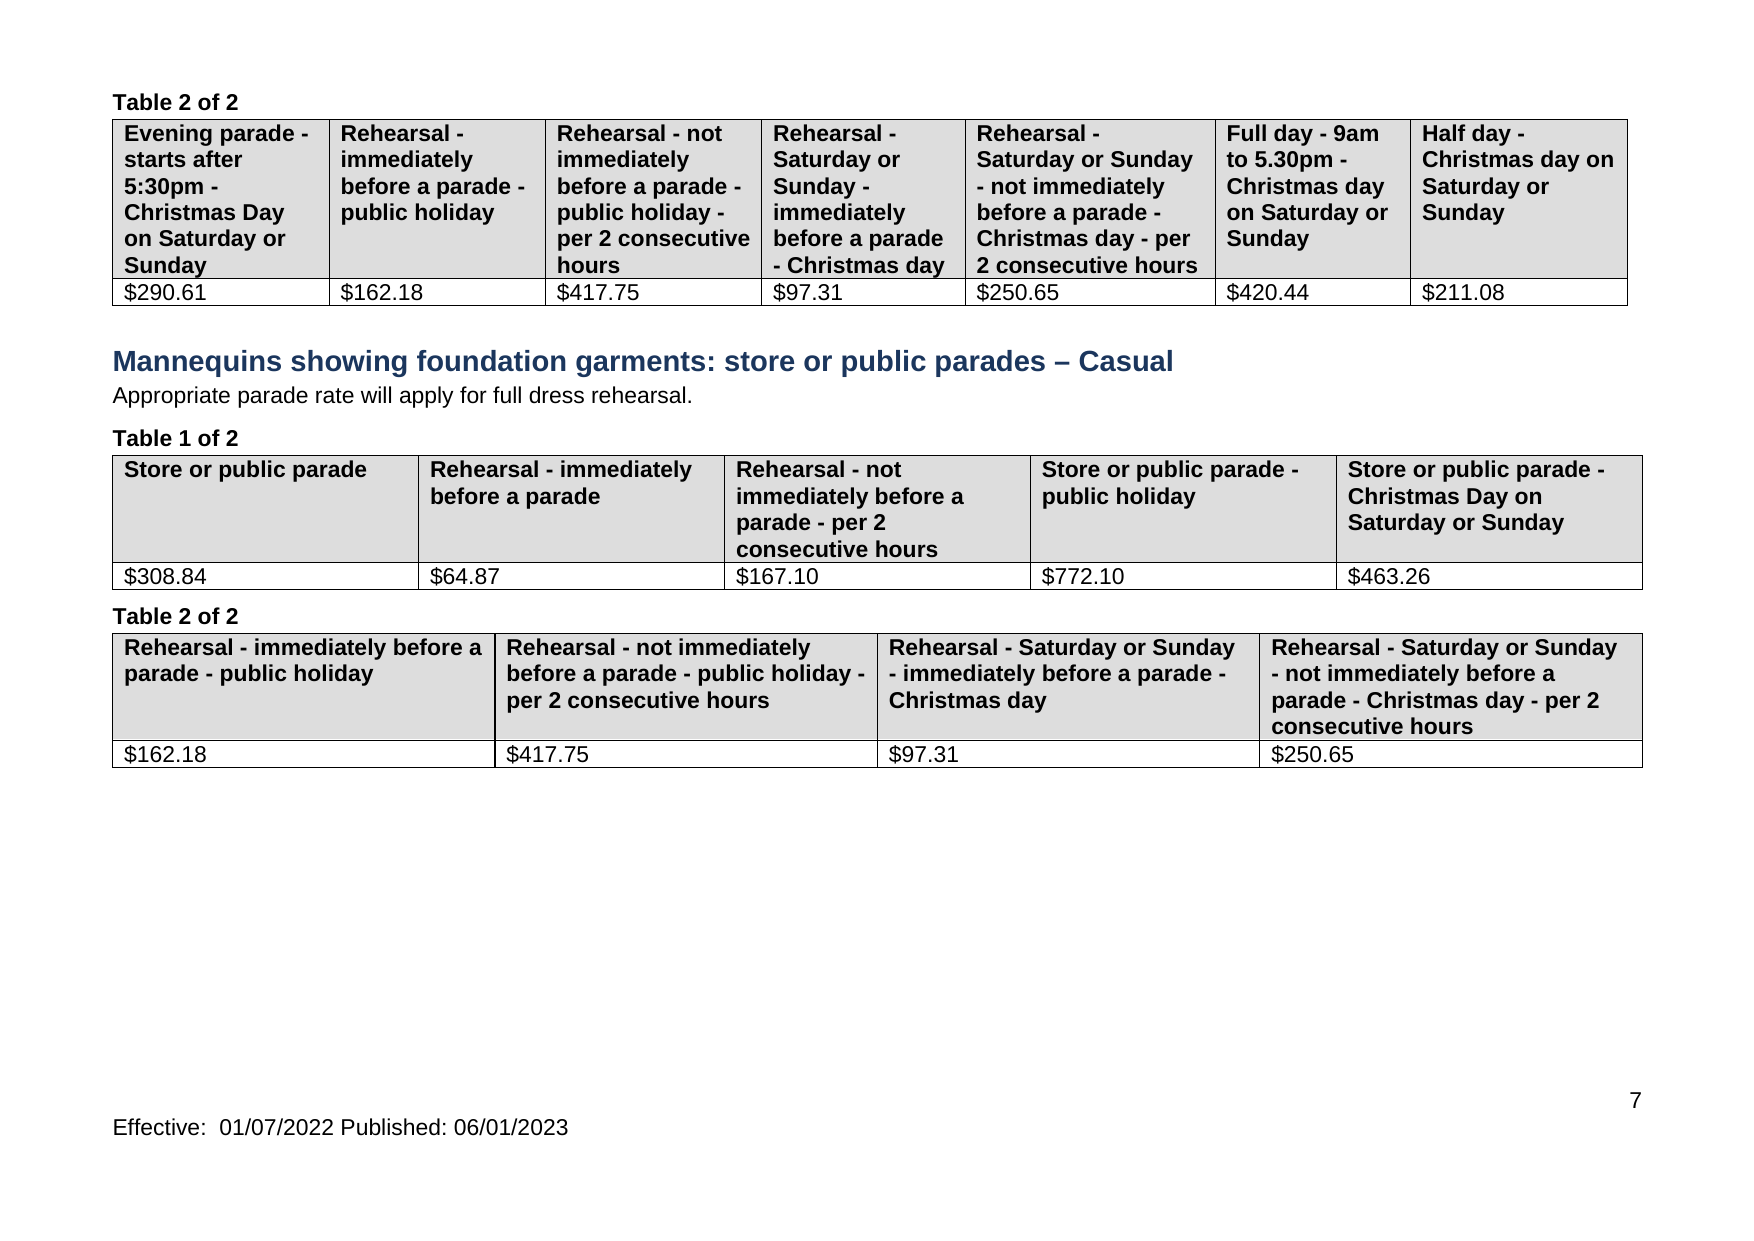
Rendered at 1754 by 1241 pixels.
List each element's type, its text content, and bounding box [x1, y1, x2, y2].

table_cell $167.10 [725, 563, 1030, 589]
table_cell $97.31 [878, 741, 1259, 767]
table_header Rehearsal - Saturday or Sunday - immediately before a parade - Christmas day [762, 120, 965, 278]
table_header Rehearsal - immediately before a parade - public holiday [113, 634, 494, 739]
table_cell $250.65 [966, 279, 1215, 305]
table_header Evening parade - starts after 5:30pm - Christmas Day on Saturday or Sunday [113, 120, 329, 278]
table_header Store or public parade - public holiday [1031, 456, 1336, 562]
table_header Rehearsal - Saturday or Sunday - immediately before a parade - Christmas day [878, 634, 1259, 739]
table_cell $97.31 [762, 279, 965, 305]
table_cell $250.65 [1260, 741, 1642, 767]
text Appropriate parade rate will apply for full dress rehearsal. [112, 382, 1642, 409]
table_header Full day - 9am to 5.30pm - Christmas day on Saturday or Sunday [1216, 120, 1410, 278]
table_header Rehearsal - not immediately before a parade - public holiday - per 2 consecutive hours [496, 634, 877, 739]
table_header Rehearsal - immediately before a parade - public holiday [330, 120, 545, 278]
table_cell $463.26 [1337, 563, 1642, 589]
subtitle Mannequins showing foundation garments: store or public parades – Casual [112, 344, 1642, 377]
table_cell $64.87 [419, 563, 724, 589]
table_cell $162.18 [113, 741, 494, 767]
text Table 2 of 2 [112, 89, 1642, 115]
text Table 2 of 2 [112, 603, 1642, 629]
table_cell $417.75 [496, 741, 877, 767]
table_cell $420.44 [1216, 279, 1410, 305]
table_cell $211.08 [1411, 279, 1627, 305]
table_cell $772.10 [1031, 563, 1336, 589]
table_cell $417.75 [546, 279, 761, 305]
table_header Rehearsal - not immediately before a parade - public holiday - per 2 consecutive hours [546, 120, 761, 278]
table_header Rehearsal - Saturday or Sunday - not immediately before a parade - Christmas day - per 2 consecutive hours [1260, 634, 1642, 739]
table_cell $308.84 [113, 563, 418, 589]
table_header Rehearsal - not immediately before a parade - per 2 consecutive hours [725, 456, 1030, 562]
table_header Half day - Christmas day on Saturday or Sunday [1411, 120, 1627, 278]
table_header Store or public parade - Christmas Day on Saturday or Sunday [1337, 456, 1642, 562]
table_header Rehearsal - immediately before a parade [419, 456, 724, 562]
table_header Store or public parade [113, 456, 418, 562]
table_header Rehearsal - Saturday or Sunday - not immediately before a parade - Christmas day - per 2 consecutive hours [966, 120, 1215, 278]
table_cell $290.61 [113, 279, 329, 305]
text Table 1 of 2 [112, 425, 1642, 452]
table_cell $162.18 [330, 279, 545, 305]
